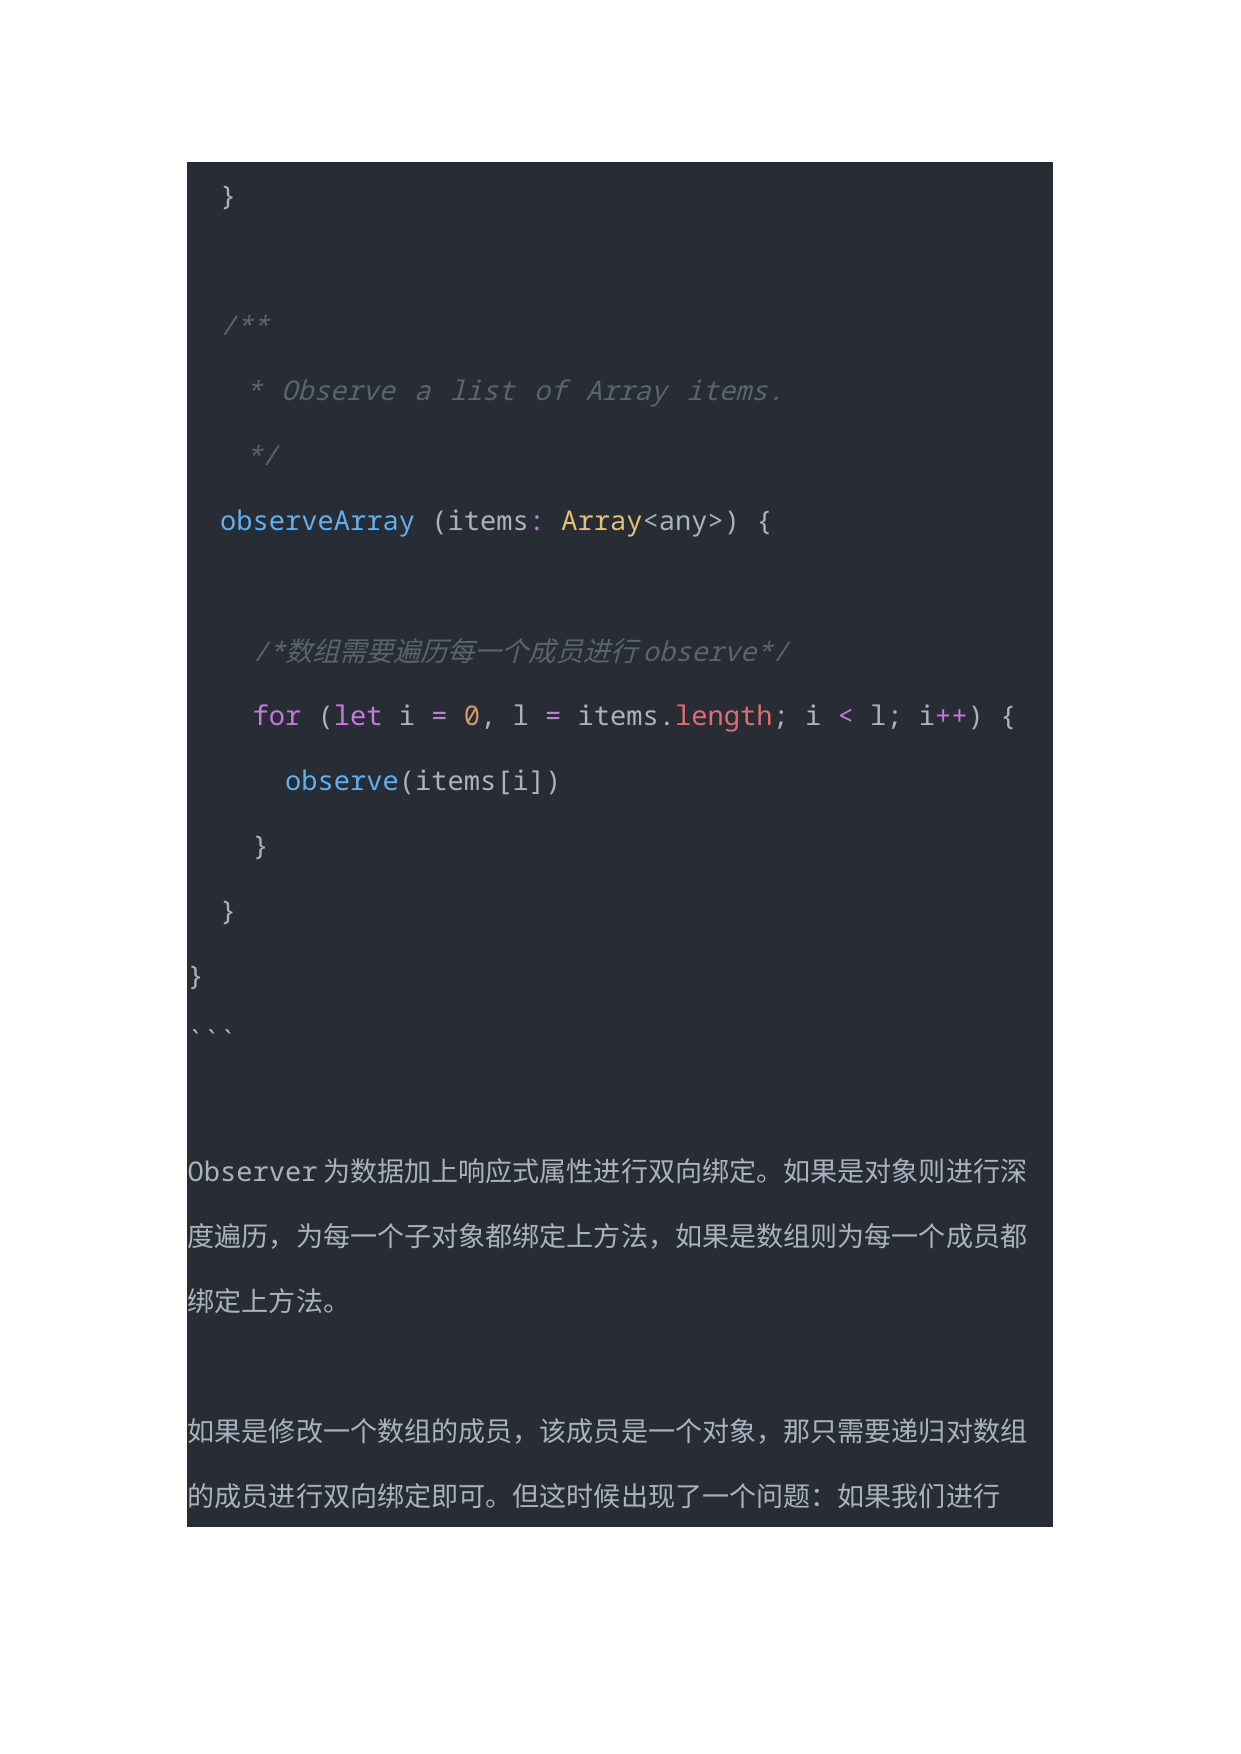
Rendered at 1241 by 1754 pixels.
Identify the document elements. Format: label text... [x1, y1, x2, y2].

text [187, 1397, 1053, 1527]
text } [187, 162, 1053, 227]
text ``` [187, 1007, 1053, 1072]
text */ [187, 422, 1053, 487]
text Observer为数据加上响应式属性进行双向绑定。如果是对象则进行深度遍历，为每一个子对象都绑定上方法，如果是数组则为每一个成员都绑定上方法。 [187, 1137, 1053, 1332]
text observeArray (items: Array<any>) { [187, 487, 1053, 552]
text * Observe a list of Array items. [187, 357, 1053, 422]
text /** [187, 292, 1053, 357]
text observe(items[i]) [187, 747, 1053, 812]
text } [187, 942, 1053, 1007]
text /*数组需要遍历每一个成员进行observe*/ [187, 617, 1053, 682]
text } [187, 877, 1053, 942]
text } [187, 812, 1053, 877]
text for (let i = 0, l = items.length; i < l; i++) { [187, 682, 1053, 747]
